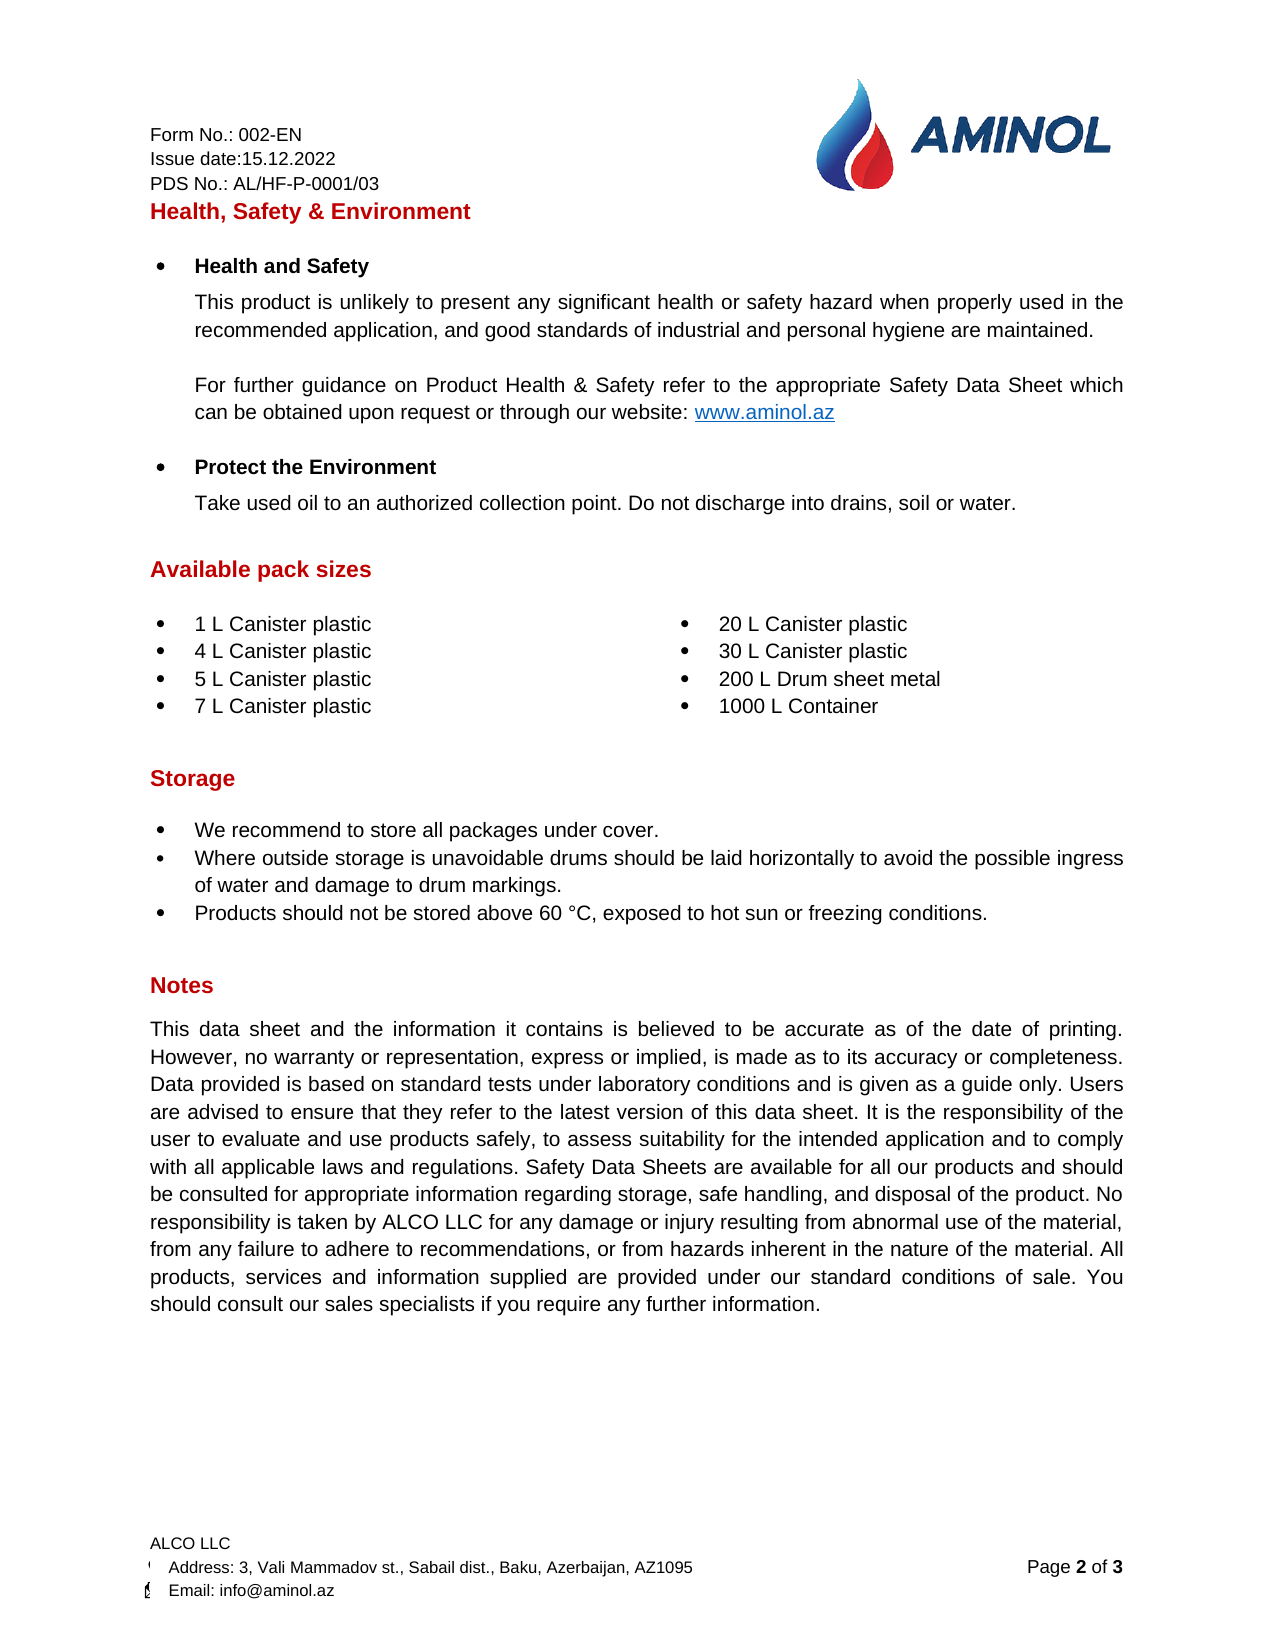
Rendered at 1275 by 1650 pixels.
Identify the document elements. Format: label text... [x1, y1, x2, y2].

list Protect the Environment [157, 455, 1125, 479]
picture [142, 1556, 150, 1579]
list Health and Safety [157, 254, 1125, 278]
list 1000 L Container [681, 694, 1125, 718]
list Take used oil to an authorized collection point. Do not discharge into drains, soil or water. [194, 491, 1125, 515]
list 200 L Drum sheet metal [681, 667, 1125, 691]
list 20 L Canister plastic [681, 612, 1125, 636]
list 5 L Canister plastic [157, 667, 601, 691]
text Health, Safety & Environment [150, 198, 1125, 225]
text For further guidance on Product Health & Safety refer to the appropriate Safety Data Sheet which can be obtained upon request or through our website: www.aminol.az [194, 372, 1125, 424]
list 30 L Canister plastic [681, 639, 1125, 663]
list Products should not be stored above 60 °C, exposed to hot sun or freezing conditions. [157, 900, 1125, 924]
text This product is unlikely to present any significant health or safety hazard when properly used in the recommended application, and good standards of industrial and personal hygiene are maintained. [194, 290, 1125, 341]
text Notes [150, 972, 1125, 998]
list Where outside storage is unavoidable drums should be laid horizontally to avoid the possible ingress of water and damage to drum markings. [157, 845, 1125, 897]
picture [806, 74, 1125, 198]
list 7 L Canister plastic [157, 694, 601, 718]
text Available pack sizes [150, 556, 1125, 582]
picture [143, 1580, 150, 1599]
list 4 L Canister plastic [157, 639, 601, 663]
text Storage [150, 765, 1125, 791]
list We recommend to store all packages under cover. [157, 818, 1125, 842]
text This data sheet and the information it contains is believed to be accurate as of the date of printing. However, no warranty or representation, express or implied, is made as to its accuracy or completeness. Data provided is based on standard tests under laboratory conditions and is given as a guide only. Users are advised to ensure that they refer to the latest version of this data sheet. It is the responsibility of the user to evaluate and use products safely, to assess suitability for the intended application and to comply with all applicable laws and regulations. Safety Data Sheets are available for all our products and should be consulted for appropriate information regarding storage, safe handling, and disposal of the product. No responsibility is taken by ALCO LLC for any damage or injury resulting from abnormal use of the material, from any failure to adhere to recommendations, or from hazards inherent in the nature of the material. All products, services and information supplied are provided under our standard conditions of sale. You should consult our sales specialists if you require any further information. [150, 1017, 1125, 1316]
list 1 L Canister plastic [157, 612, 601, 636]
